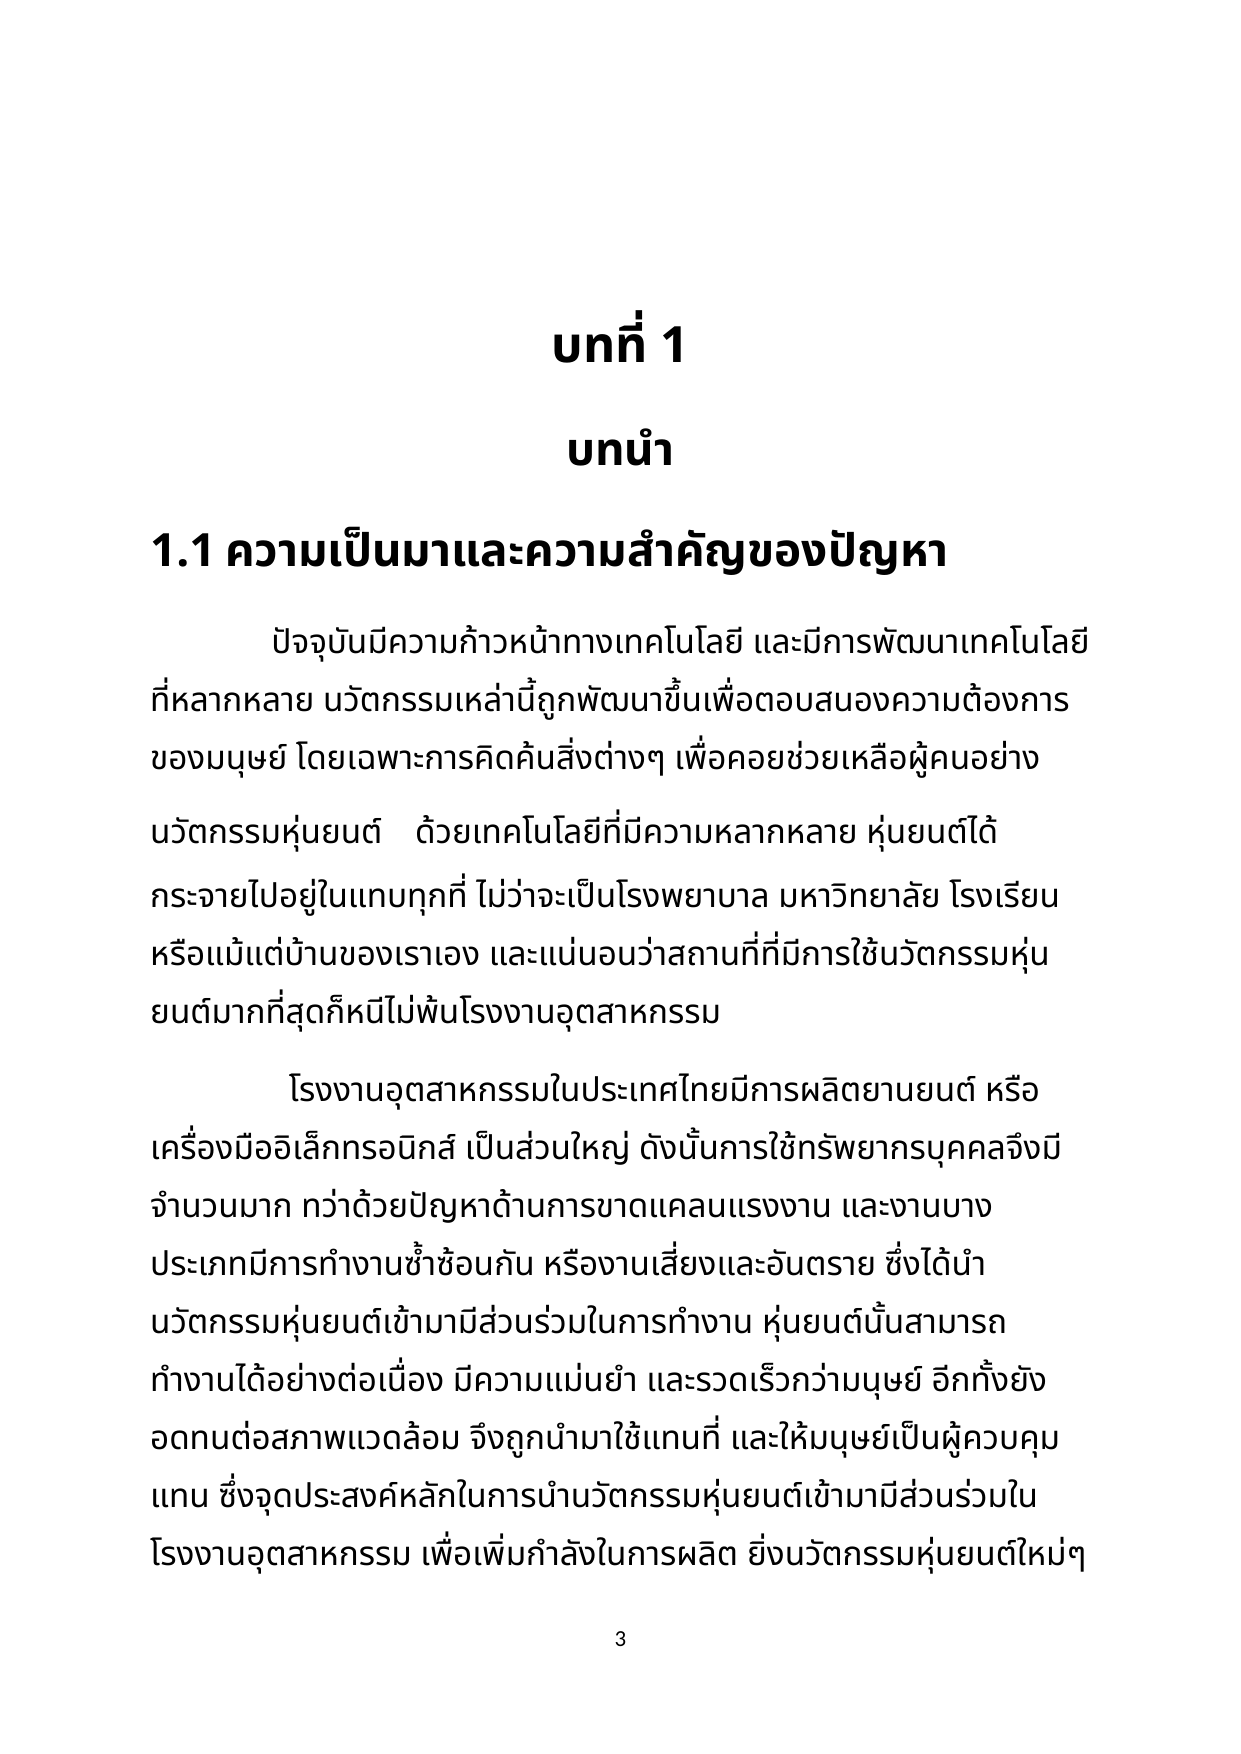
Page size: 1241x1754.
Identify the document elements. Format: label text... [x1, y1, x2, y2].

text บทนำ [150, 417, 1090, 486]
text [150, 1066, 1090, 1580]
text ปัจจุบันมีความก้าวหน้าทางเทคโนโลยี และมีการพัฒนาเทคโนโลยีที่หลากหลาย นวัตกรรมเหล่านี้ถูกพัฒนาขึ้นเพื่อตอบสนองความต้องการของมนุษย์ โดยเฉพาะการคิดค้นสิ่งต่างๆ เพื่อคอยช่วยเหลือผู้คนอย่าง นวัตกรรมหุ่นยนต์ ด้วยเทคโนโลยีที่มีความหลากหลาย หุ่นยนต์ได้กระจายไปอยู่ในแทบทุกที่ ไม่ว่าจะเป็นโรงพยาบาล มหาวิทยาลัย โรงเรียน หรือแม้แต่บ้านของเราเอง และแน่นอนว่าสถานที่ที่มีการใช้นวัตกรรมหุ่นยนต์มากที่สุดก็หนีไม่พ้นโรงงานอุตสาหกรรม [150, 618, 1090, 1038]
text บทที่ 1 [150, 309, 1090, 385]
list ความเป็นมาและความสำคัญของปัญหา [150, 518, 1090, 587]
